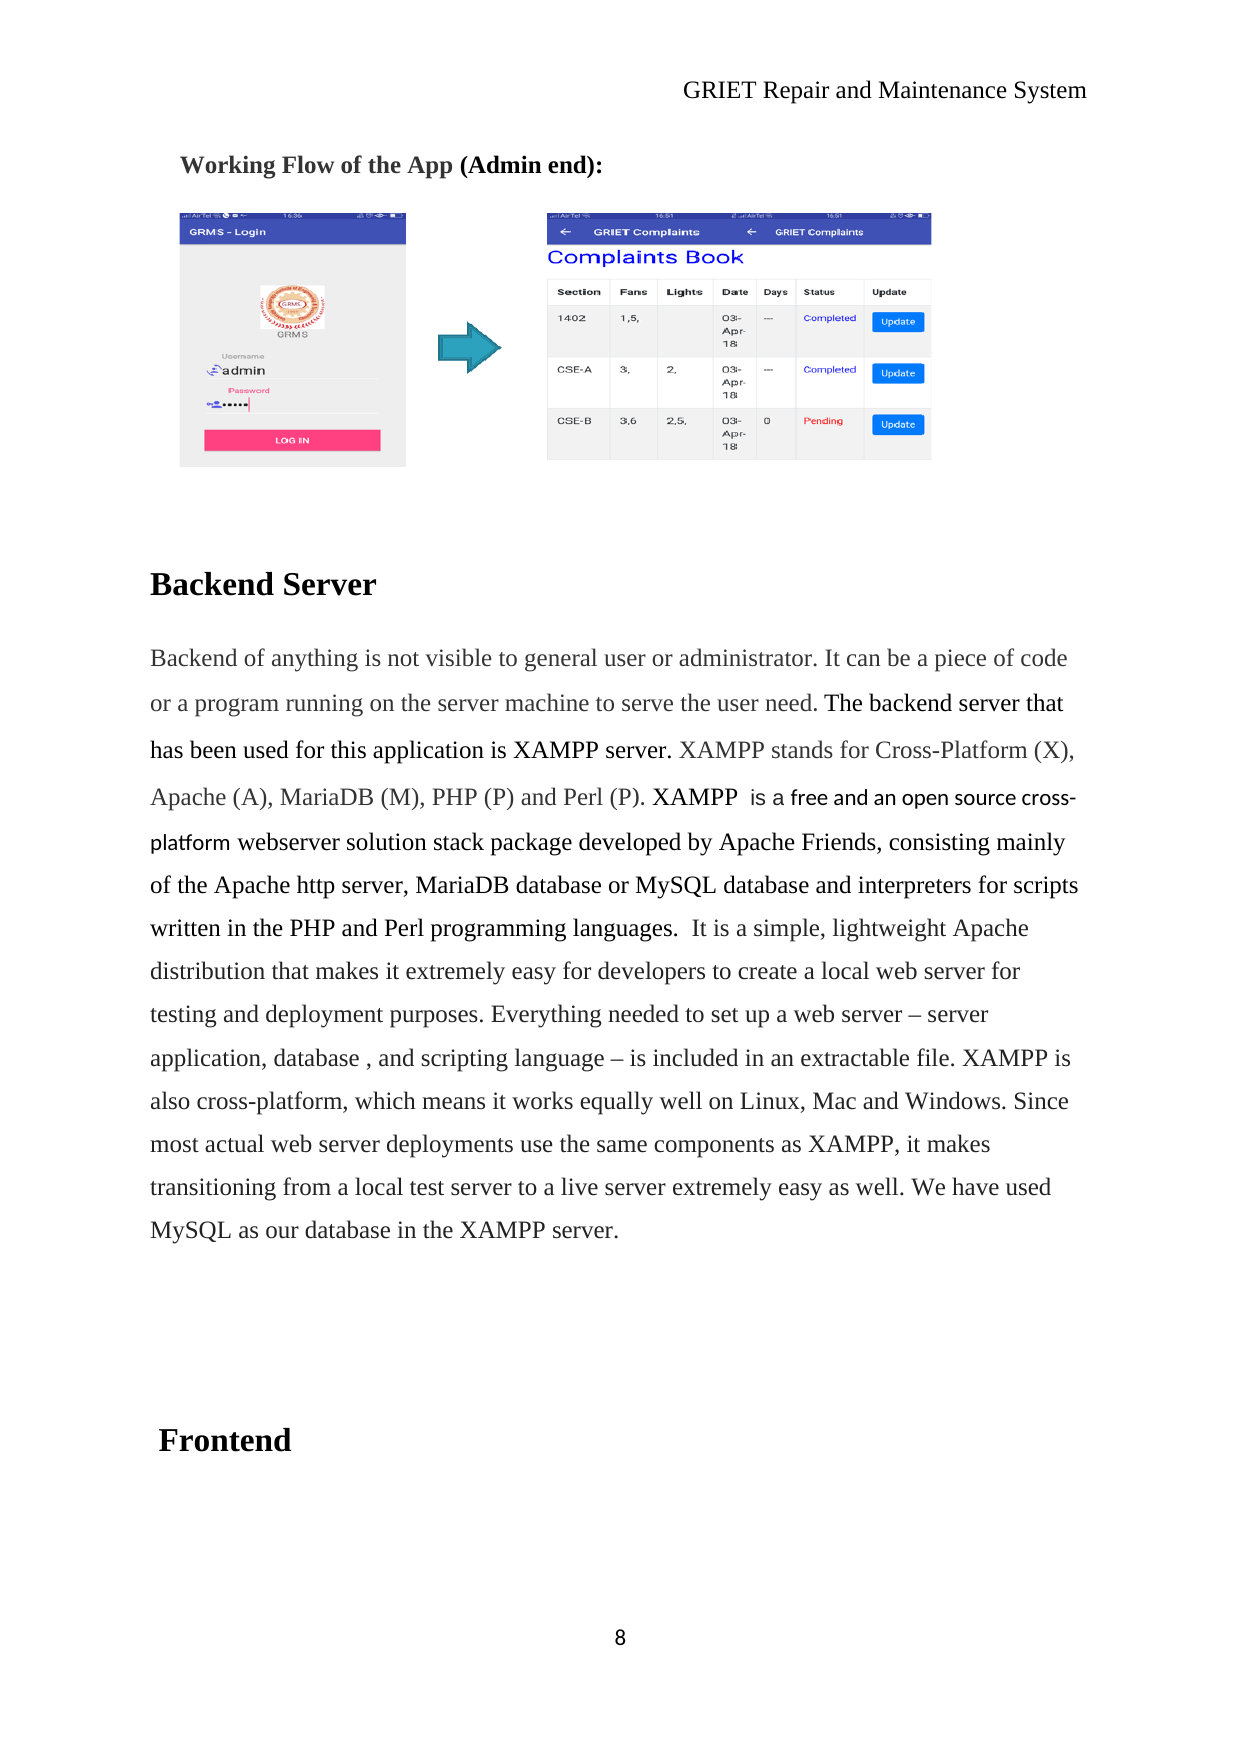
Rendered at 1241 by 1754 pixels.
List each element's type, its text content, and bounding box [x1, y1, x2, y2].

text Backend of anything is not visible to general user or administrator. It can be a piece of code or a program running on the server machine to serve the user need. The backend server that has been used for this application is XAMPP server. XAMPP stands for Cross-Platform (X), Apache (A), MariaDB (M), PHP (P) and Perl (P). XAMPP is a free and an open source cross-platform webserver solution stack package developed by Apache Friends, consisting mainly of the Apache http server, MariaDB database or MySQL database and interpreters for scripts written in the PHP and Perl programming languages. It is a simple, lightweight Apache distribution that makes it extremely easy for developers to create a local web server for testing and deployment purposes. Everything needed to set up a web server – server application, database , and scripting language – is included in an extractable file. XAMPP is also cross-platform, which means it works equally well on Linux, Mac and Windows. Since most actual web server deployments use the same components as XAMPP, it makes transitioning from a local test server to a live server extremely easy as well. We have used MySQL as our database in the XAMPP server. [150, 643, 1090, 1244]
text Working Flow of the App (Admin end): [179, 150, 1090, 179]
picture [179, 213, 932, 467]
text Backend Server [150, 564, 1090, 603]
text Frontend [150, 1420, 1090, 1458]
